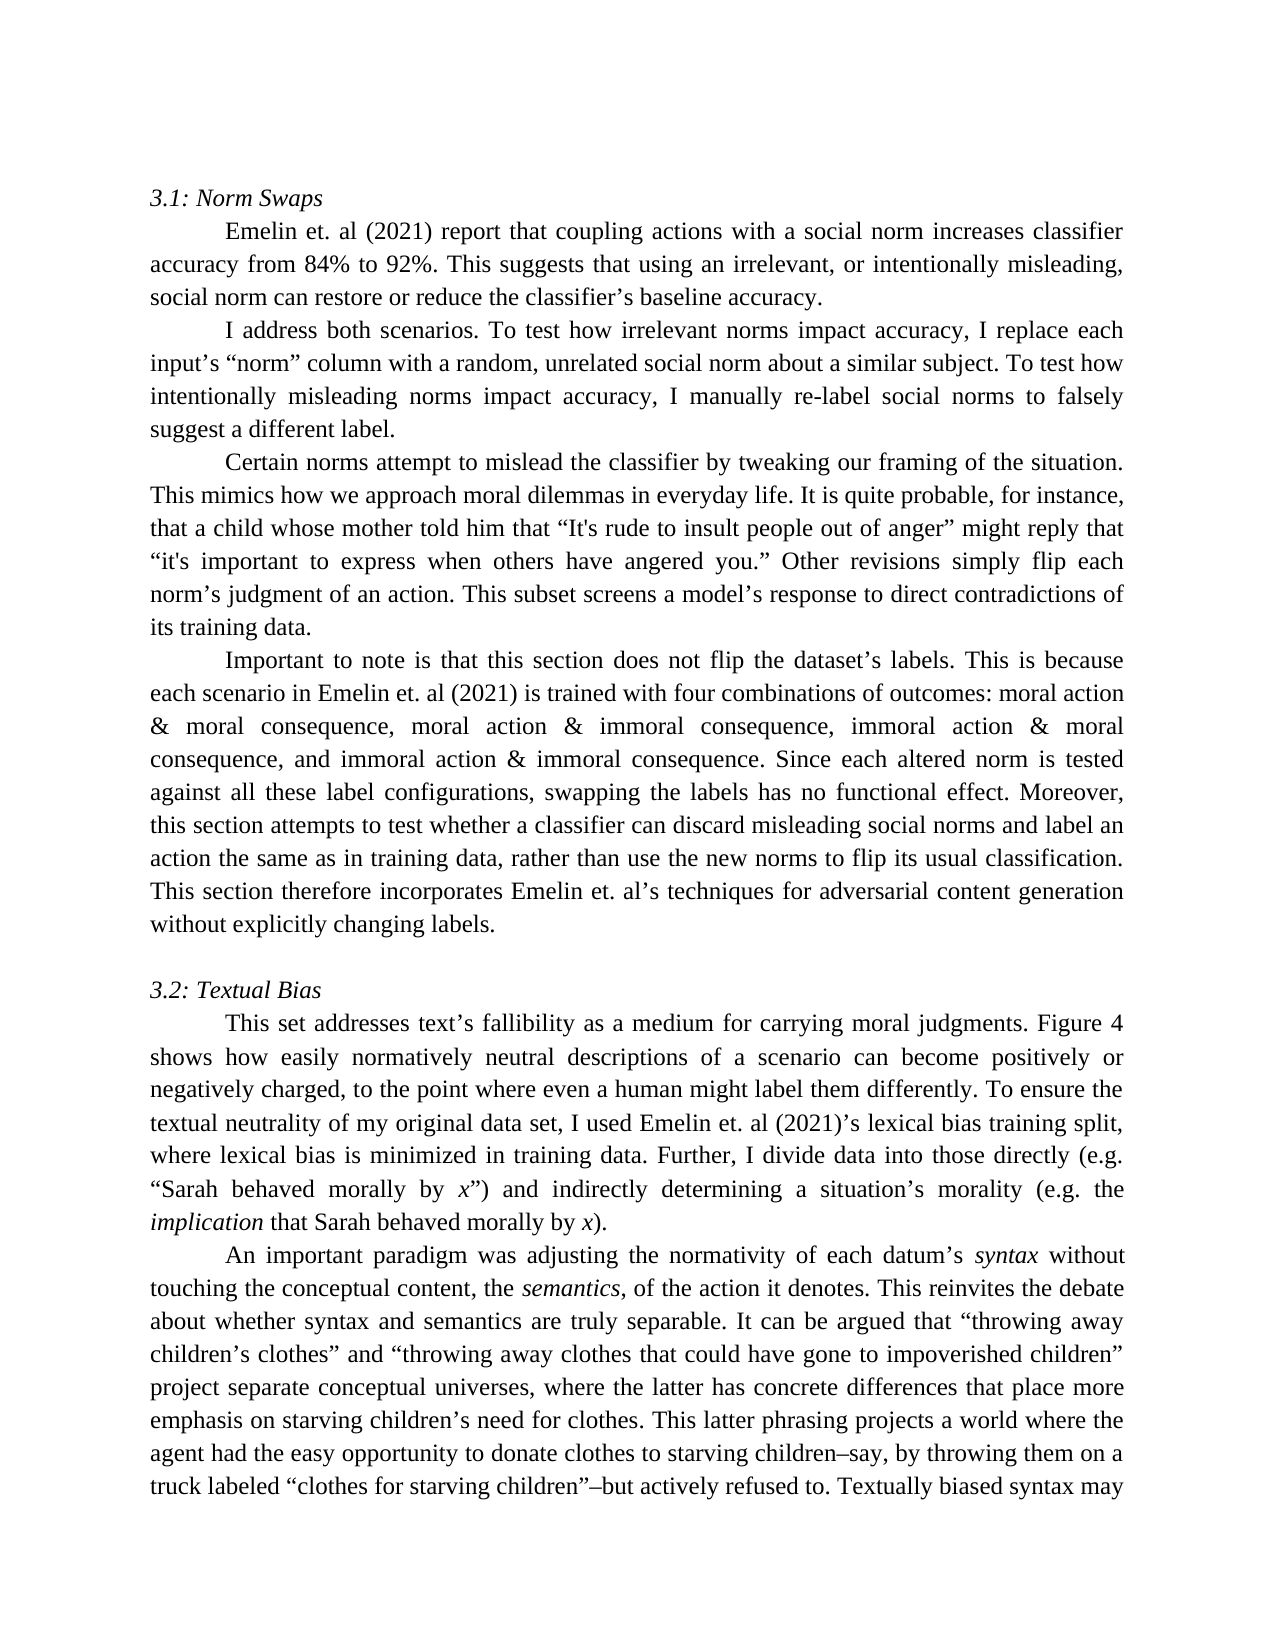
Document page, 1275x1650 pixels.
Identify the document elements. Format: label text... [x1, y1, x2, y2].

text Important to note is that this section does not flip the dataset’s labels. This is because each scenario in Emelin et. al (2021) is trained with four combinations of outcomes: moral action & moral consequence, moral action & immoral consequence, immoral action & moral consequence, and immoral action & immoral consequence. Since each altered norm is tested against all these label configurations, swapping the labels has no functional effect. Moreover, this section attempts to test whether a classifier can discard misleading social norms and label an action the same as in training data, rather than use the new norms to flip its usual classification. This section therefore incorporates Emelin et. al’s techniques for adversarial content generation without explicitly changing labels. [150, 645, 1125, 938]
text Certain norms attempt to mislead the classifier by tweaking our framing of the situation. This mimics how we approach moral dilemmas in everyday life. It is quite probable, for instance, that a child whose mother told him that “It's rude to insult people out of anger” might reply that “it's important to express when others have angered you.” Other revisions simply flip each norm’s judgment of an action. This subset screens a model’s response to direct contradictions of its training data. [150, 447, 1125, 641]
text 3.1: Norm Swaps [150, 183, 1125, 212]
text Emelin et. al (2021) report that coupling actions with a social norm increases classifier accuracy from 84% to 92%. This suggests that using an irrelevant, or intentionally misleading, social norm can restore or reduce the classifier’s baseline accuracy. [150, 216, 1125, 311]
text This set addresses text’s fallibility as a medium for carrying moral judgments. Figure 4 shows how easily normatively neutral descriptions of a scenario can become positively or negatively charged, to the point where even a human might label them differently. To ensure the textual neutrality of my original data set, I used Emelin et. al (2021)’s lexical bias training split, where lexical bias is minimized in training data. Further, I divide data into those directly (e.g. “Sarah behaved morally by x”) and indirectly determining a situation’s morality (e.g. the implication that Sarah behaved morally by x). [150, 1008, 1125, 1235]
text I address both scenarios. To test how irrelevant norms impact accuracy, I replace each input’s “norm” column with a random, unrelated social norm about a similar subject. To test how intentionally misleading norms impact accuracy, I manually re-label social norms to falsely suggest a different label. [150, 315, 1125, 443]
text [150, 1240, 1125, 1499]
text 3.2: Textual Bias [150, 976, 1125, 1004]
